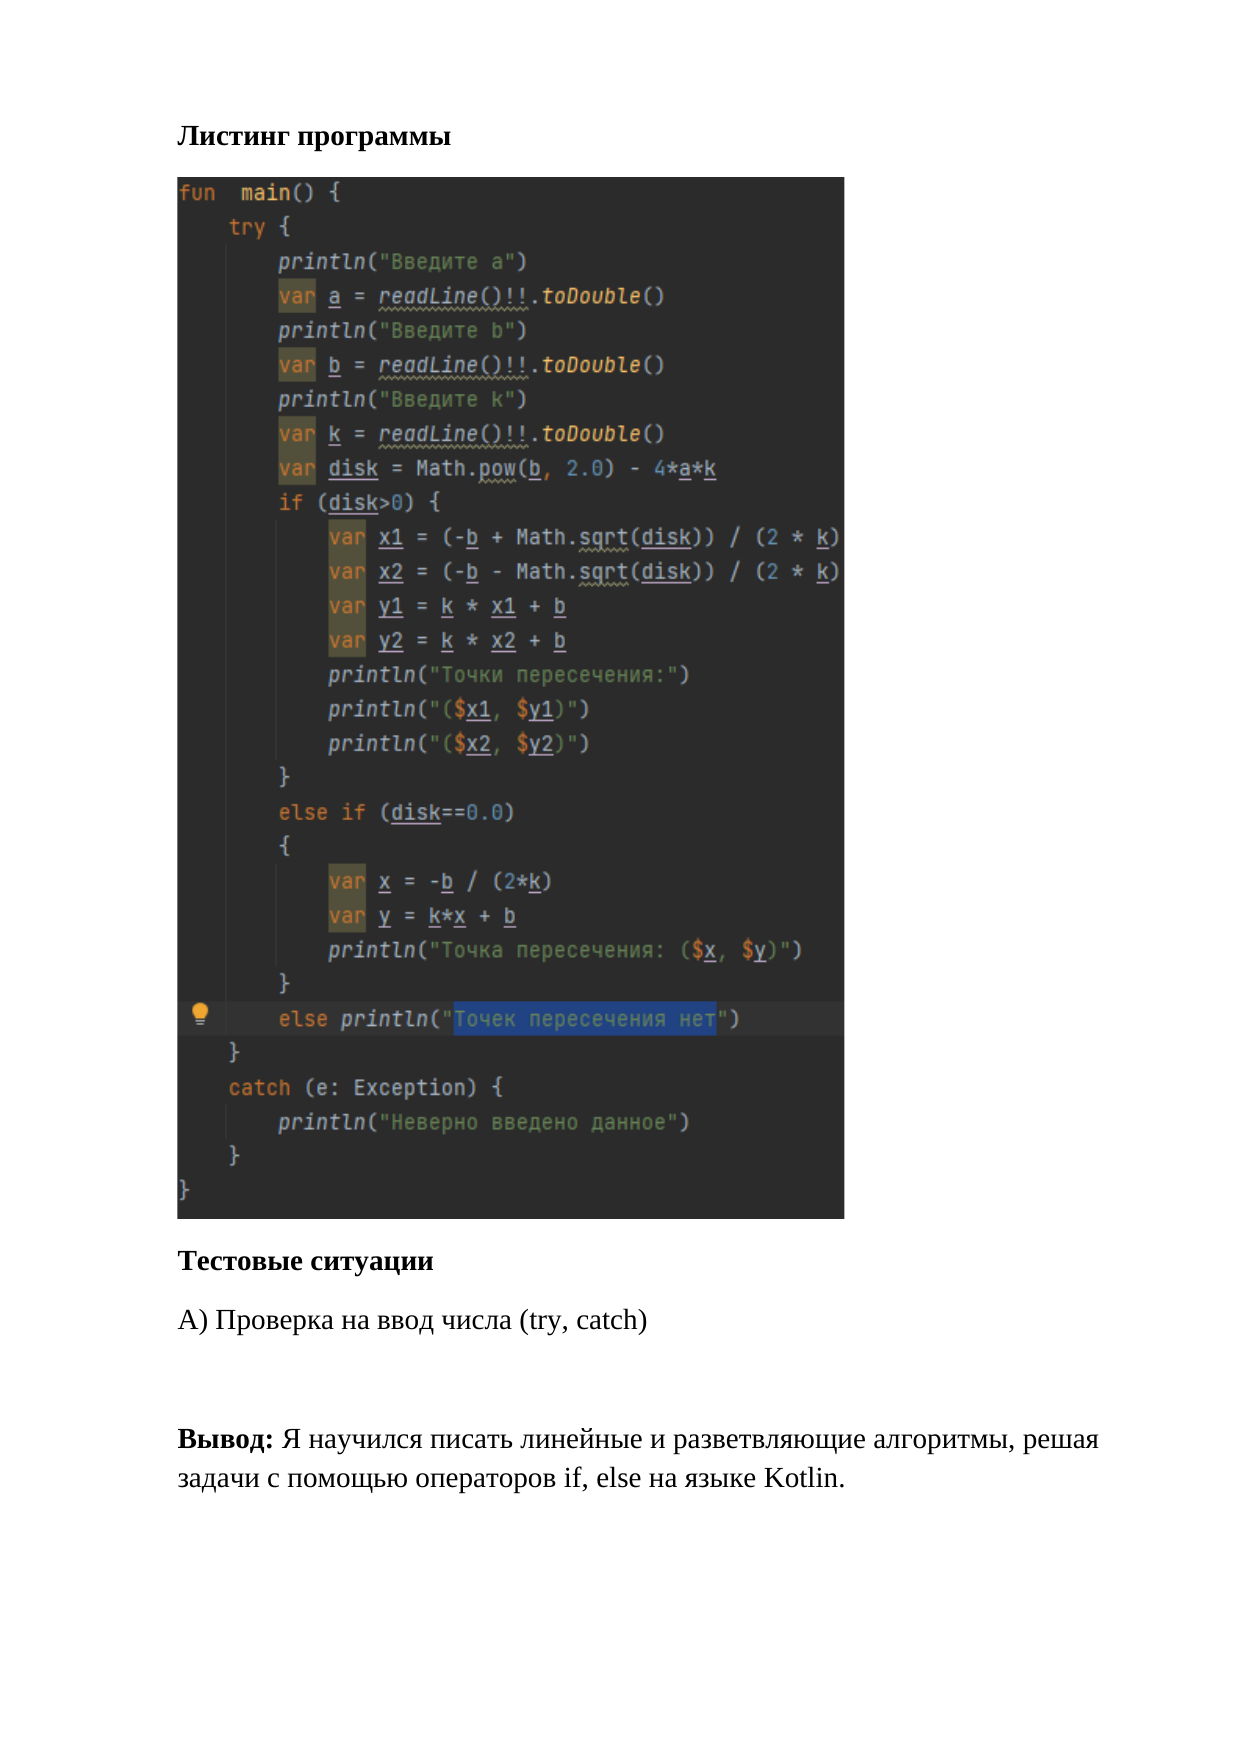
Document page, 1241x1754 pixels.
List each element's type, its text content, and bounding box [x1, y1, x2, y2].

text Вывод: Я научился писать линейные и разветвляющие алгоритмы, решая задачи с помощью операторов if, else на языке Kotlin. [177, 1421, 1152, 1493]
picture [177, 177, 845, 1219]
text А) Проверка на ввод числа (try, catch) [177, 1302, 1152, 1336]
text Тестовые ситуации [177, 1243, 1152, 1277]
text Листинг программы [177, 118, 1152, 152]
